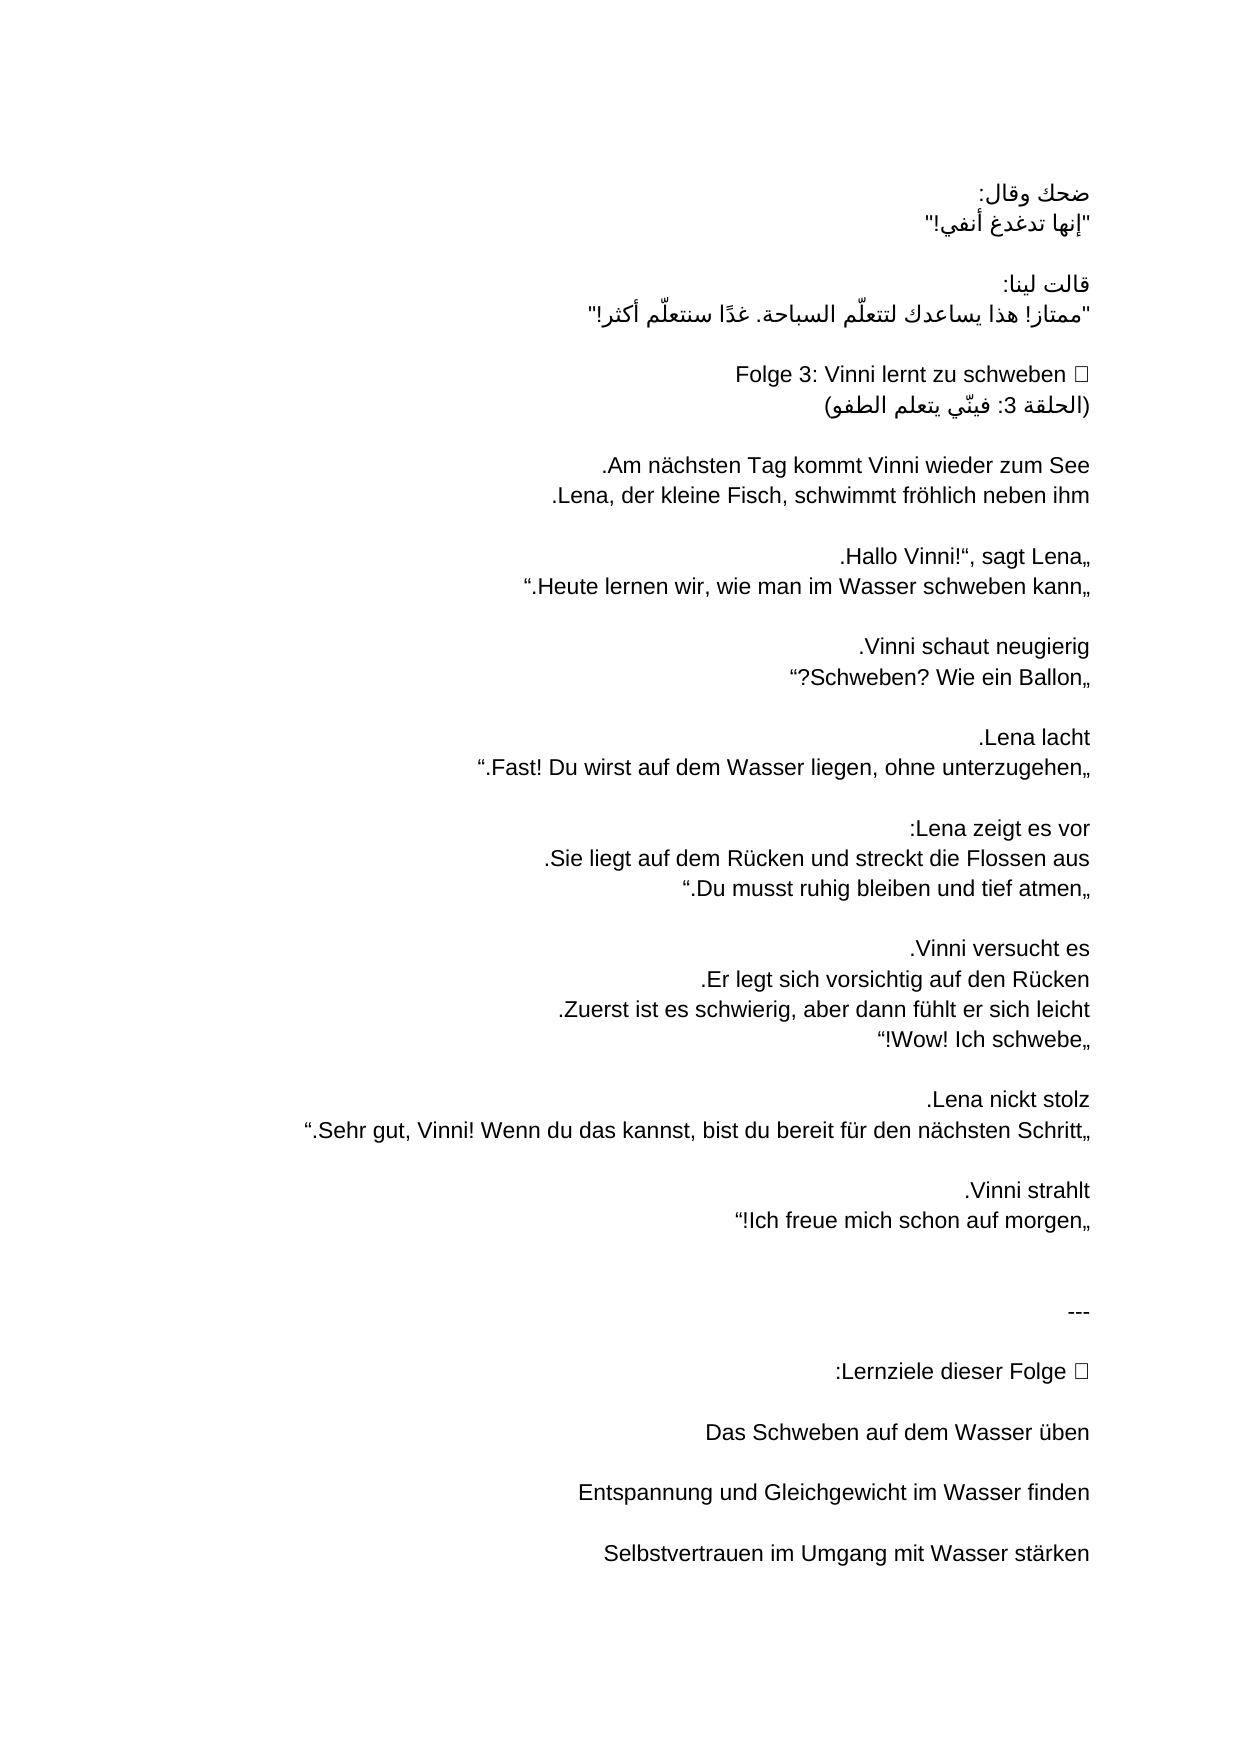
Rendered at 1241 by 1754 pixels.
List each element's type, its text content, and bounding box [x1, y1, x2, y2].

text Sie liegt auf dem Rücken und streckt die Flossen aus. [150, 845, 1090, 871]
text Am nächsten Tag kommt Vinni wieder zum See. [150, 452, 1090, 478]
text Lena nickt stolz. [150, 1086, 1090, 1113]
text 📘 Folge 3: Vinni lernt zu schweben [150, 361, 1090, 388]
text 💡 Lernziele dieser Folge: [150, 1358, 1090, 1385]
text Vinni strahlt. [150, 1177, 1090, 1203]
text "ممتاز! هذا يساعدك لتتعلّم السباحة. غدًا سنتعلّم أكثر!" [150, 301, 1090, 327]
text Vinni versucht es. [150, 935, 1090, 962]
text قالت لينا: [150, 271, 1090, 297]
text --- [150, 1298, 1090, 1324]
text (الحلقة 3: فينّي يتعلم الطفو) [150, 392, 1090, 418]
text „Du musst ruhig bleiben und tief atmen.“ [150, 875, 1090, 901]
text Zuerst ist es schwierig, aber dann fühlt er sich leicht. [150, 996, 1090, 1022]
text Entspannung und Gleichgewicht im Wasser finden [150, 1479, 1090, 1506]
text „Fast! Du wirst auf dem Wasser liegen, ohne unterzugehen.“ [150, 754, 1090, 781]
text "إنها تدغدغ أنفي!" [150, 210, 1090, 237]
text Lena, der kleine Fisch, schwimmt fröhlich neben ihm. [150, 482, 1090, 509]
text Das Schweben auf dem Wasser üben [150, 1419, 1090, 1445]
text Lena lacht. [150, 724, 1090, 750]
text „Wow! Ich schwebe!“ [150, 1026, 1090, 1052]
text Selbstvertrauen im Umgang mit Wasser stärken [150, 1539, 1090, 1566]
text ضحك وقال: [150, 180, 1090, 207]
text „Sehr gut, Vinni! Wenn du das kannst, bist du bereit für den nächsten Schritt.“ [150, 1117, 1090, 1143]
text Lena zeigt es vor: [150, 814, 1090, 841]
text „Ich freue mich schon auf morgen!“ [150, 1207, 1090, 1234]
text Vinni schaut neugierig. [150, 633, 1090, 660]
text Er legt sich vorsichtig auf den Rücken. [150, 966, 1090, 992]
text „Heute lernen wir, wie man im Wasser schweben kann.“ [150, 573, 1090, 599]
text „Schweben? Wie ein Ballon?“ [150, 663, 1090, 690]
text „Hallo Vinni!“, sagt Lena. [150, 543, 1090, 569]
